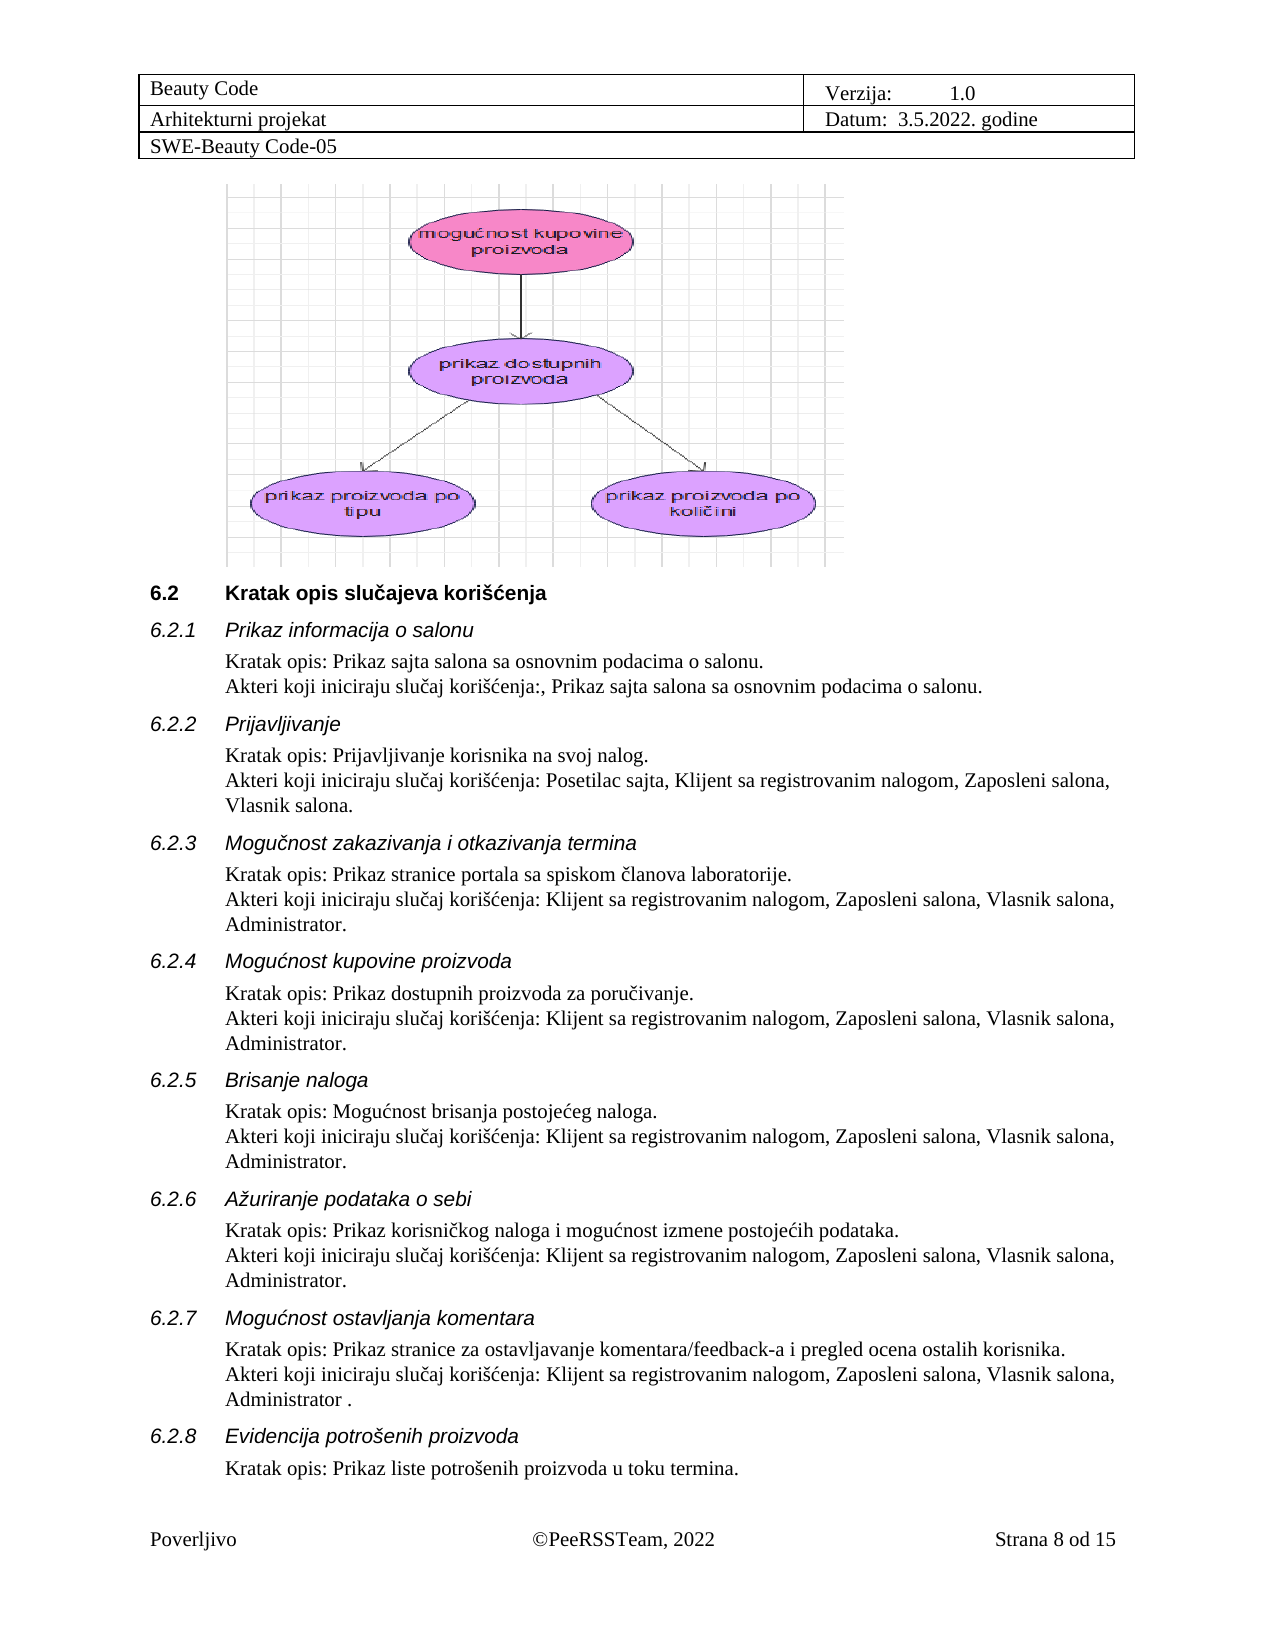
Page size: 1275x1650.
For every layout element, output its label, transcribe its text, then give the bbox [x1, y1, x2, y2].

text Akteri koji iniciraju slučaj korišćenja: Klijent sa registrovanim nalogom, Zaposleni salona, Vlasnik salona, Administrator. [225, 1004, 1125, 1054]
text Kratak opis: Prikaz korisničkog naloga i mogućnost izmene postojećih podataka. [225, 1217, 1125, 1242]
text Akteri koji iniciraju slučaj korišćenja: Klijent sa registrovanim nalogom, Zaposleni salona, Vlasnik salona, Administrator. [225, 886, 1125, 936]
text Kratak opis: Prijavljivanje korisnika na svoj nalog. [225, 742, 1125, 767]
text Akteri koji iniciraju slučaj korišćenja: Klijent sa registrovanim nalogom, Zaposleni salona, Vlasnik salona, Administrator. [225, 1242, 1125, 1292]
subtitle Ažuriranje podataka o sebi [150, 1186, 1125, 1211]
picture [225, 184, 844, 567]
subtitle Brisanje naloga [150, 1067, 1125, 1092]
text Kratak opis: Prikaz dostupnih proizvoda za poručivanje. [225, 979, 1125, 1004]
subtitle Mogućnost kupovine proizvoda [150, 948, 1125, 973]
subtitle Prikaz informacija o salonu [150, 617, 1125, 642]
subtitle Evidencija potrošenih proizvoda [150, 1423, 1125, 1448]
text Akteri koji iniciraju slučaj korišćenja: Klijent sa registrovanim nalogom, Zaposleni salona, Vlasnik salona, Administrator. [225, 1123, 1125, 1173]
subtitle Mogućnost ostavljanja komentara [150, 1304, 1125, 1329]
subtitle Mogučnost zakazivanja i otkazivanja termina [150, 829, 1125, 854]
text Akteri koji iniciraju slučaj korišćenja: Klijent sa registrovanim nalogom, Zaposleni salona, Vlasnik salona, Administrator . [225, 1361, 1125, 1411]
text Kratak opis: Prikaz sajta salona sa osnovnim podacima o salonu. [225, 648, 1125, 673]
text Kratak opis: Mogućnost brisanja postojećeg naloga. [225, 1098, 1125, 1123]
text Kratak opis: Prikaz stranice za ostavljavanje komentara/feedback-a i pregled ocena ostalih korisnika. [225, 1336, 1125, 1361]
text Kratak opis: Prikaz liste potrošenih proizvoda u toku termina. [225, 1454, 1125, 1479]
text Akteri koji iniciraju slučaj korišćenja: Posetilac sajta, Klijent sa registrovanim nalogom, Zaposleni salona, Vlasnik salona. [225, 767, 1125, 817]
subtitle Prijavljivanje [150, 711, 1125, 736]
text Kratak opis: Prikaz stranice portala sa spiskom članova laboratorije. [225, 861, 1125, 886]
subtitle Kratak opis slučajeva korišćenja [150, 579, 1125, 604]
text Akteri koji iniciraju slučaj korišćenja:, Prikaz sajta salona sa osnovnim podacima o salonu. [225, 673, 1125, 698]
